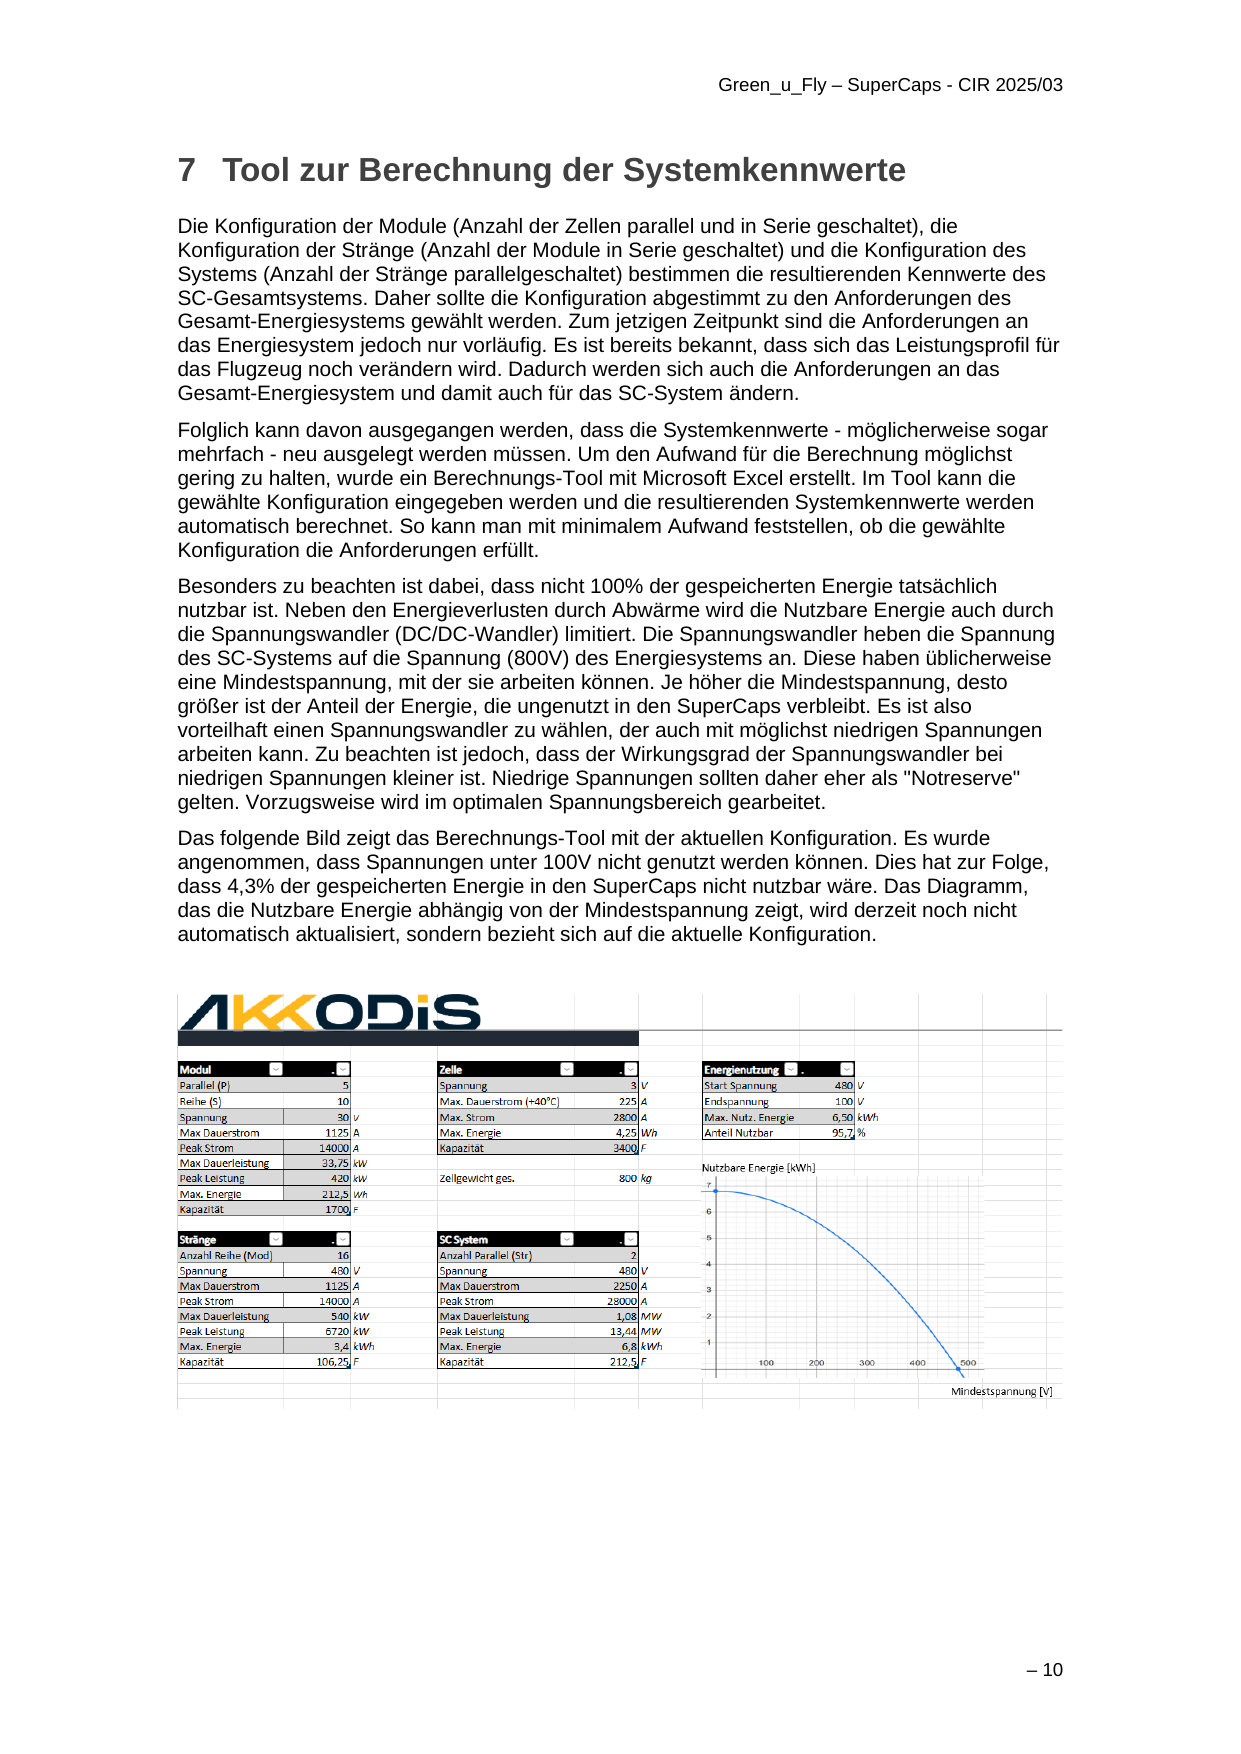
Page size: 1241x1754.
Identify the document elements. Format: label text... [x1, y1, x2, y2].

text Die Konfiguration der Module (Anzahl der Zellen parallel und in Serie geschaltet), die Konfiguration der Stränge (Anzahl der Module in Serie geschaltet) und die Konfiguration des Systems (Anzahl der Stränge parallelgeschaltet) bestimmen die resultierenden Kennwerte des SC-Gesamtsystems. Daher sollte die Konfiguration abgestimmt zu den Anforderungen des Gesamt-Energiesystems gewählt werden. Zum jetzigen Zeitpunkt sind die Anforderungen an das Energiesystem jedoch nur vorläufig. Es ist bereits bekannt, dass sich das Leistungsprofil für das Flugzeug noch verändern wird. Dadurch werden sich auch die Anforderungen an das Gesamt-Energiesystem und damit auch für das SC-System ändern. [177, 213, 1063, 405]
text Folglich kann davon ausgegangen werden, dass die Systemkennwerte - möglicherweise sogar mehrfach - neu ausgelegt werden müssen. Um den Aufwand für die Berechnung möglichst gering zu halten, wurde ein Berechnungs-Tool mit Microsoft Excel erstellt. Im Tool kann die gewählte Konfiguration eingegeben werden und die resultierenden Systemkennwerte werden automatisch berechnet. So kann man mit minimalem Aufwand feststellen, ob die gewählte Konfiguration die Anforderungen erfüllt. [177, 418, 1063, 561]
text Das folgende Bild zeigt das Berechnungs-Tool mit der aktuellen Konfiguration. Es wurde angenommen, dass Spannungen unter 100V nicht genutzt werden können. Dies hat zur Folge, dass 4,3% der gespeicherten Energie in den SuperCaps nicht nutzbar wäre. Das Diagramm, das die Nutzbare Energie abhängig von der Mindestspannung zeigt, wird derzeit noch nicht automatisch aktualisiert, sondern bezieht sich auf die aktuelle Konfiguration. [177, 826, 1063, 946]
subtitle Tool zur Berechnung der Systemkennwerte [177, 150, 1063, 188]
text Besonders zu beachten ist dabei, dass nicht 100% der gespeicherten Energie tatsächlich nutzbar ist. Neben den Energieverlusten durch Abwärme wird die Nutzbare Energie auch durch die Spannungswandler (DC/DC-Wandler) limitiert. Die Spannungswandler heben die Spannung des SC-Systems auf die Spannung (800V) des Energiesystems an. Diese haben üblicherweise eine Mindestspannung, mit der sie arbeiten können. Je höher die Mindestspannung, desto größer ist der Anteil der Energie, die ungenutzt in den SuperCaps verbleibt. Es ist also vorteilhaft einen Spannungswandler zu wählen, der auch mit möglichst niedrigen Spannungen arbeiten kann. Zu beachten ist jedoch, dass der Wirkungsgrad der Spannungswandler bei niedrigen Spannungen kleiner ist. Niedrige Spannungen sollten daher eher als "Notreserve" gelten. Vorzugsweise wird im optimalen Spannungsbereich gearbeitet. [177, 574, 1063, 813]
picture [177, 994, 1063, 1409]
